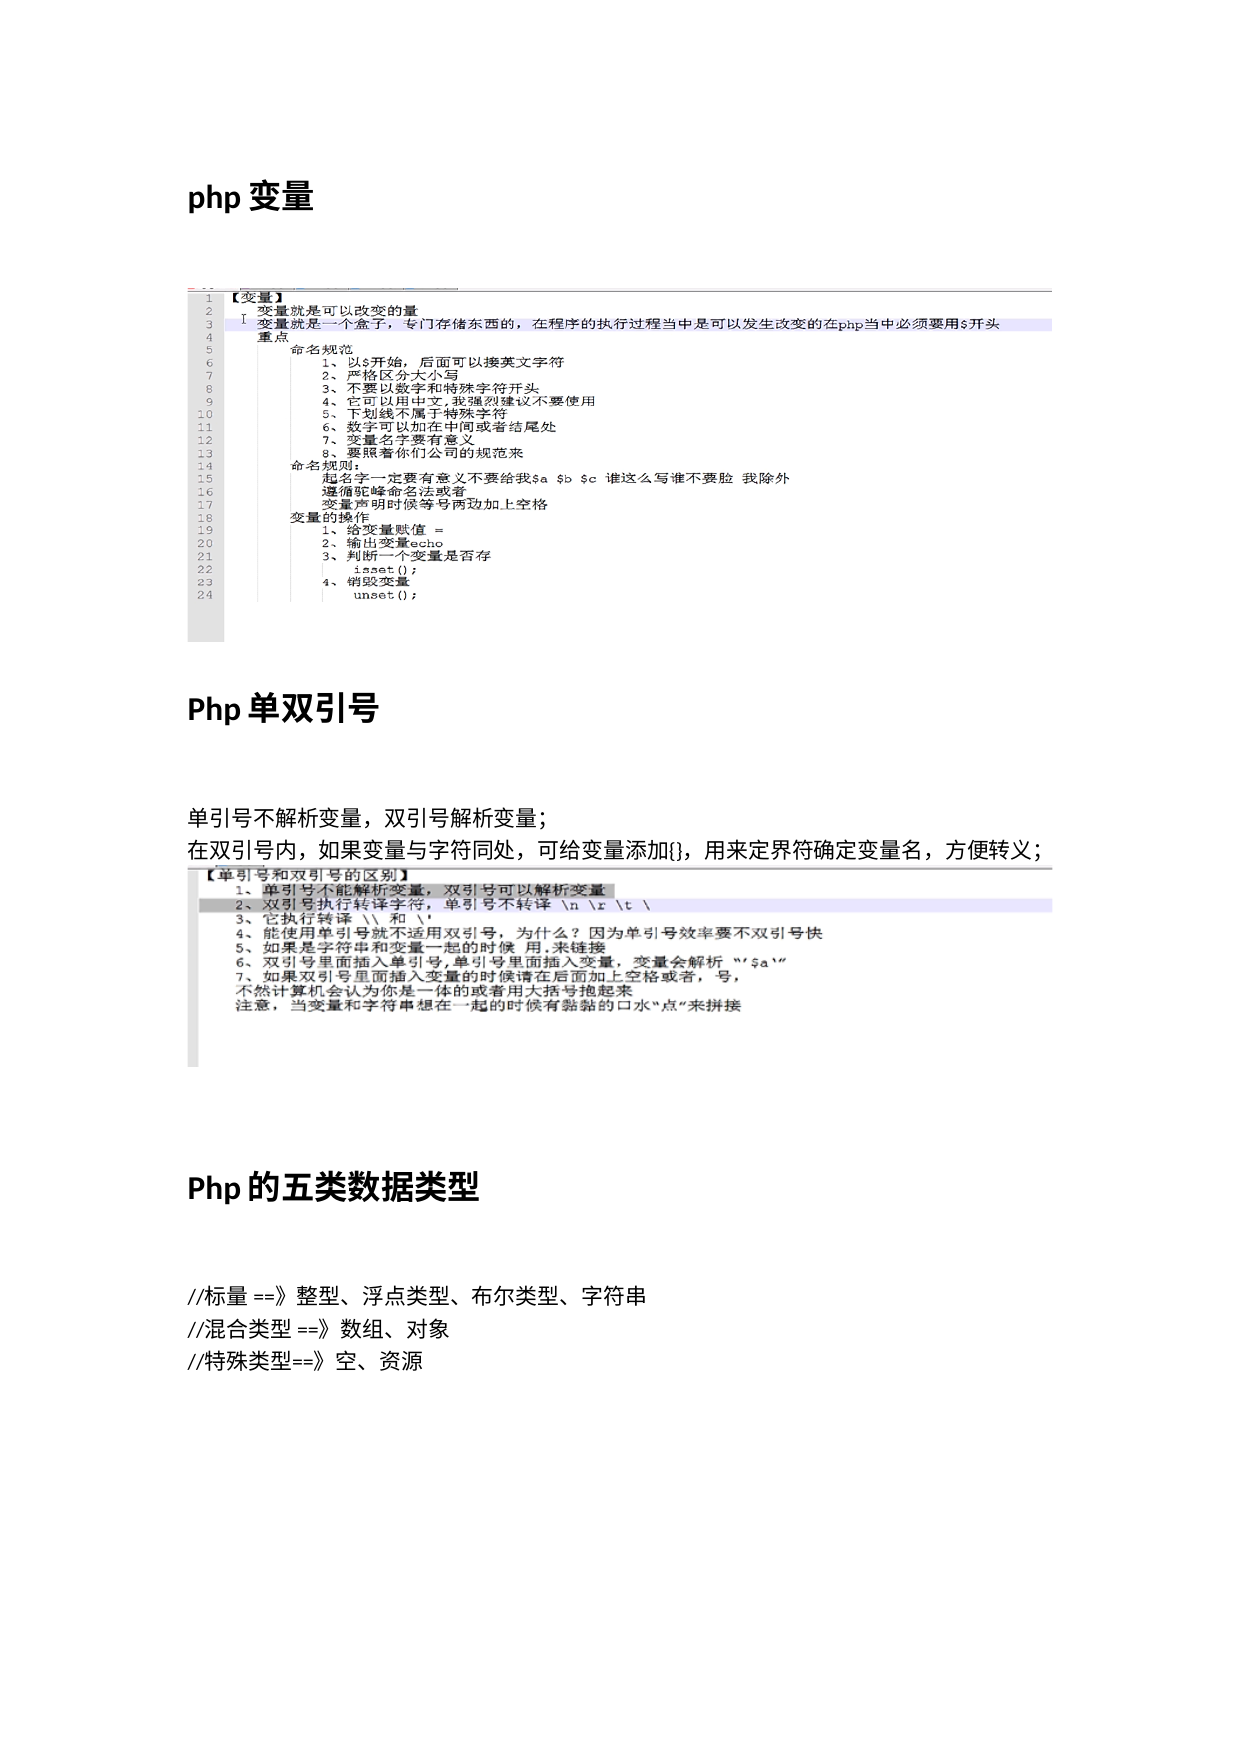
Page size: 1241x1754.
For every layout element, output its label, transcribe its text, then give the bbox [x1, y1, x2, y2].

text //特殊类型==》空、资源 [187, 1344, 1053, 1376]
text 在双引号内，如果变量与字符同处，可给变量添加{}，用来定界符确定变量名，方便转义； [187, 833, 1053, 865]
text //标量 ==》整型、浮点类型、布尔类型、字符串 [187, 1279, 1053, 1311]
text //混合类型 ==》数组、对象 [187, 1311, 1053, 1344]
subtitle php变量 [187, 162, 1053, 227]
picture [187, 288, 1052, 642]
subtitle Php的五类数据类型 [187, 1152, 1053, 1217]
subtitle Php单双引号 [187, 673, 1053, 738]
text 单引号不解析变量，双引号解析变量； [187, 800, 1053, 833]
picture [187, 865, 1053, 1067]
